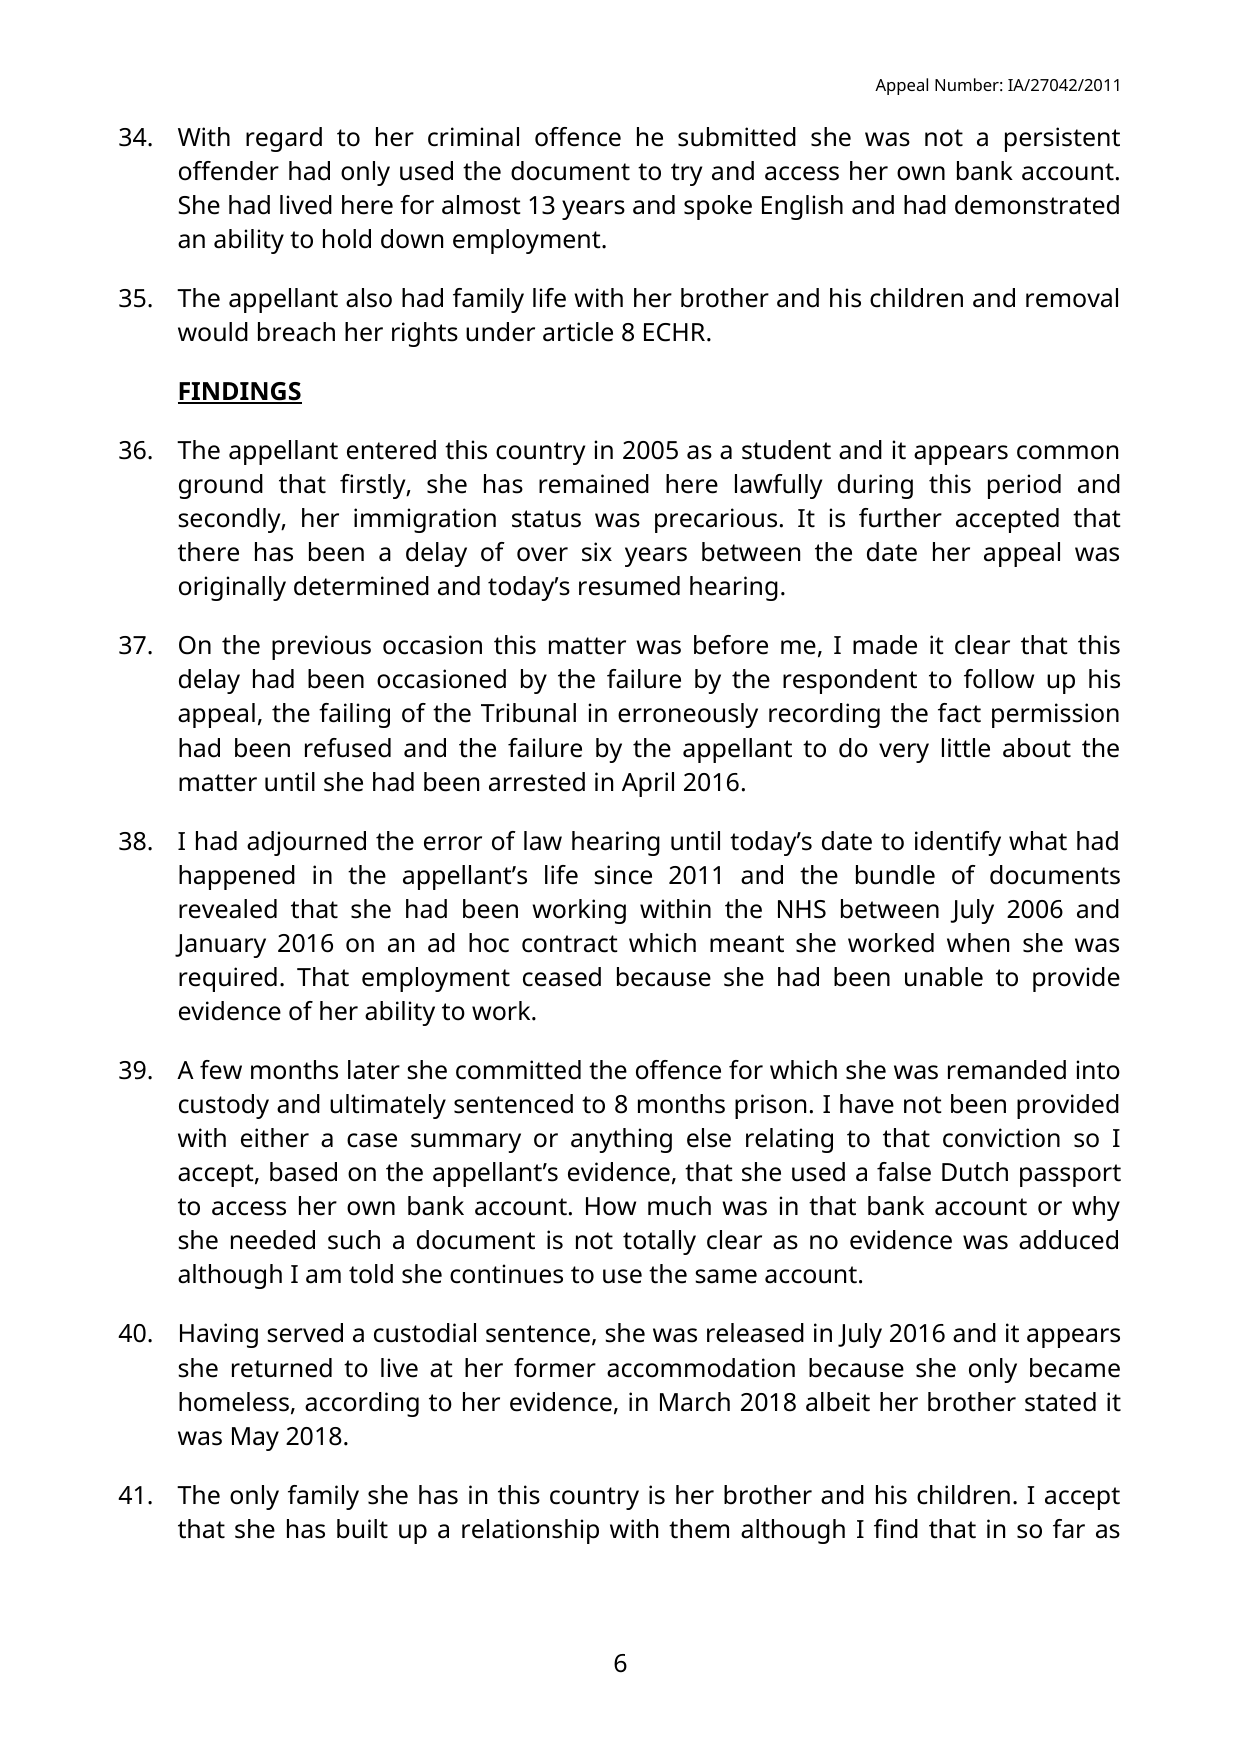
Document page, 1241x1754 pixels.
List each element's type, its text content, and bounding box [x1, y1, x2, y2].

list The appellant also had family life with her brother and his children and removal would breach her rights under article 8 ECHR. [118, 281, 1122, 349]
list A few months later she committed the offence for which she was remanded into custody and ultimately sentenced to 8 months prison. I have not been provided with either a case summary or anything else relating to that conviction so I accept, based on the appellant’s evidence, that she used a false Dutch passport to access her own bank account. How much was in that bank account or why she needed such a document is not totally clear as no evidence was adduced although I am told she continues to use the same account. [118, 1053, 1122, 1291]
list Having served a custodial sentence, she was released in July 2016 and it appears she returned to live at her former accommodation because she only became homeless, according to her evidence, in March 2018 albeit her brother stated it was May 2018. [118, 1316, 1122, 1452]
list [118, 1477, 1122, 1546]
list On the previous occasion this matter was before me, I made it clear that this delay had been occasioned by the failure by the respondent to follow up his appeal, the failing of the Tribunal in erroneously recording the fact permission had been refused and the failure by the appellant to do very little about the matter until she had been arrested in April 2016. [118, 628, 1122, 798]
list With regard to her criminal offence he submitted she was not a persistent offender had only used the document to try and access her own bank account. She had lived here for almost 13 years and spoke English and had demonstrated an ability to hold down employment. [118, 119, 1122, 256]
list I had adjourned the error of law hearing until today’s date to identify what had happened in the appellant’s life since 2011 and the bundle of documents revealed that she had been working within the NHS between July 2006 and January 2016 on an ad hoc contract which meant she worked when she was required. That employment ceased because she had been unable to provide evidence of her ability to work. [118, 823, 1122, 1028]
list The appellant entered this country in 2005 as a student and it appears common ground that firstly, she has remained here lawfully during this period and secondly, her immigration status was precarious. It is further accepted that there has been a delay of over six years between the date her appeal was originally determined and today’s resumed hearing. [118, 433, 1122, 603]
text FINDINGS [177, 374, 1122, 408]
